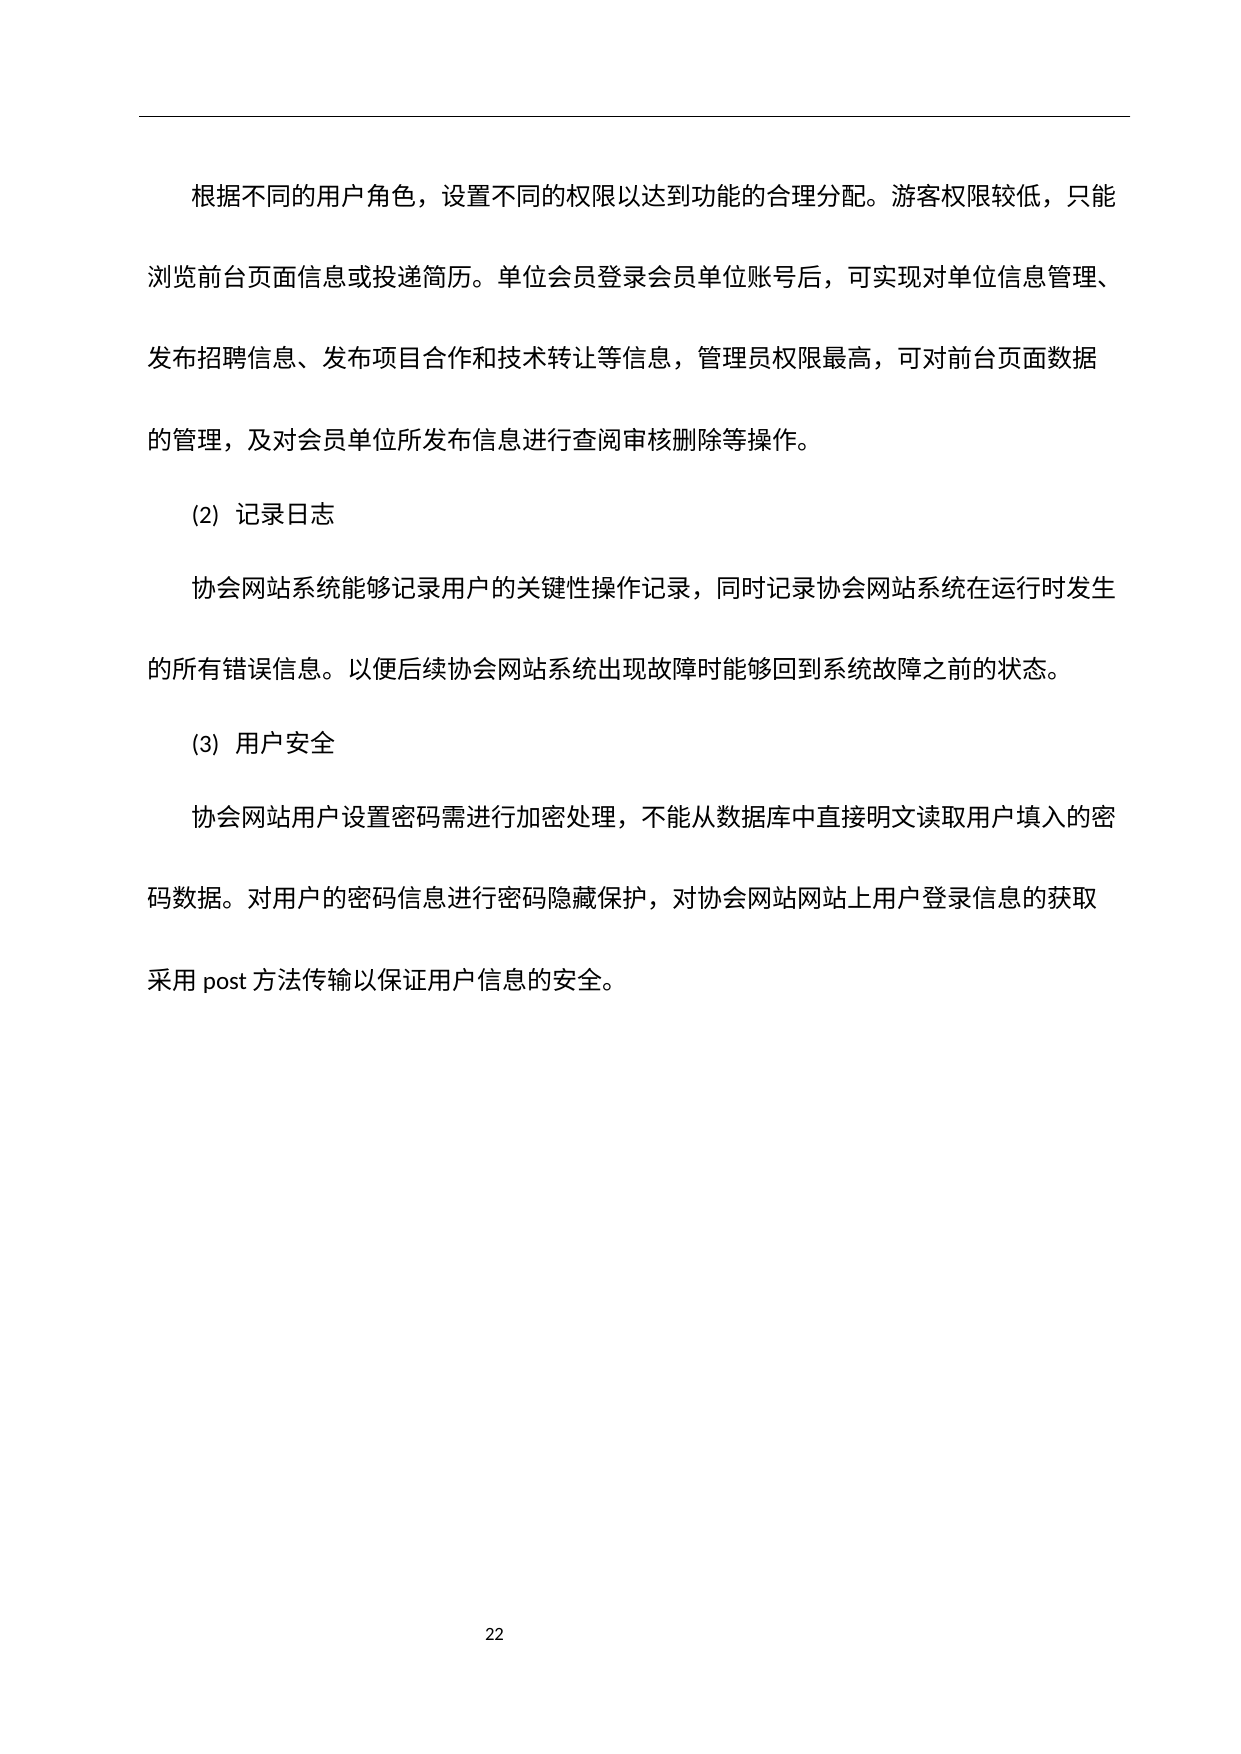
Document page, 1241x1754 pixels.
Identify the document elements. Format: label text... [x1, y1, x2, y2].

text 协会网站用户设置密码需进行加密处理，不能从数据库中直接明文读取用户填入的密码数据。对用户的密码信息进行密码隐藏保护，对协会网站网站上用户登录信息的获取采用post方法传输以保证用户信息的安全。 [148, 783, 1122, 1011]
text 根据不同的用户角色，设置不同的权限以达到功能的合理分配。游客权限较低，只能浏览前台页面信息或投递简历。单位会员登录会员单位账号后，可实现对单位信息管理、发布招聘信息、发布项目合作和技术转让等信息，管理员权限最高，可对前台页面数据的管理，及对会员单位所发布信息进行查阅审核删除等操作。 [148, 162, 1122, 471]
list 记录日志 [191, 480, 1122, 545]
list 用户安全 [191, 709, 1122, 774]
text 协会网站系统能够记录用户的关键性操作记录，同时记录协会网站系统在运行时发生的所有错误信息。以便后续协会网站系统出现故障时能够回到系统故障之前的状态。 [148, 554, 1122, 700]
